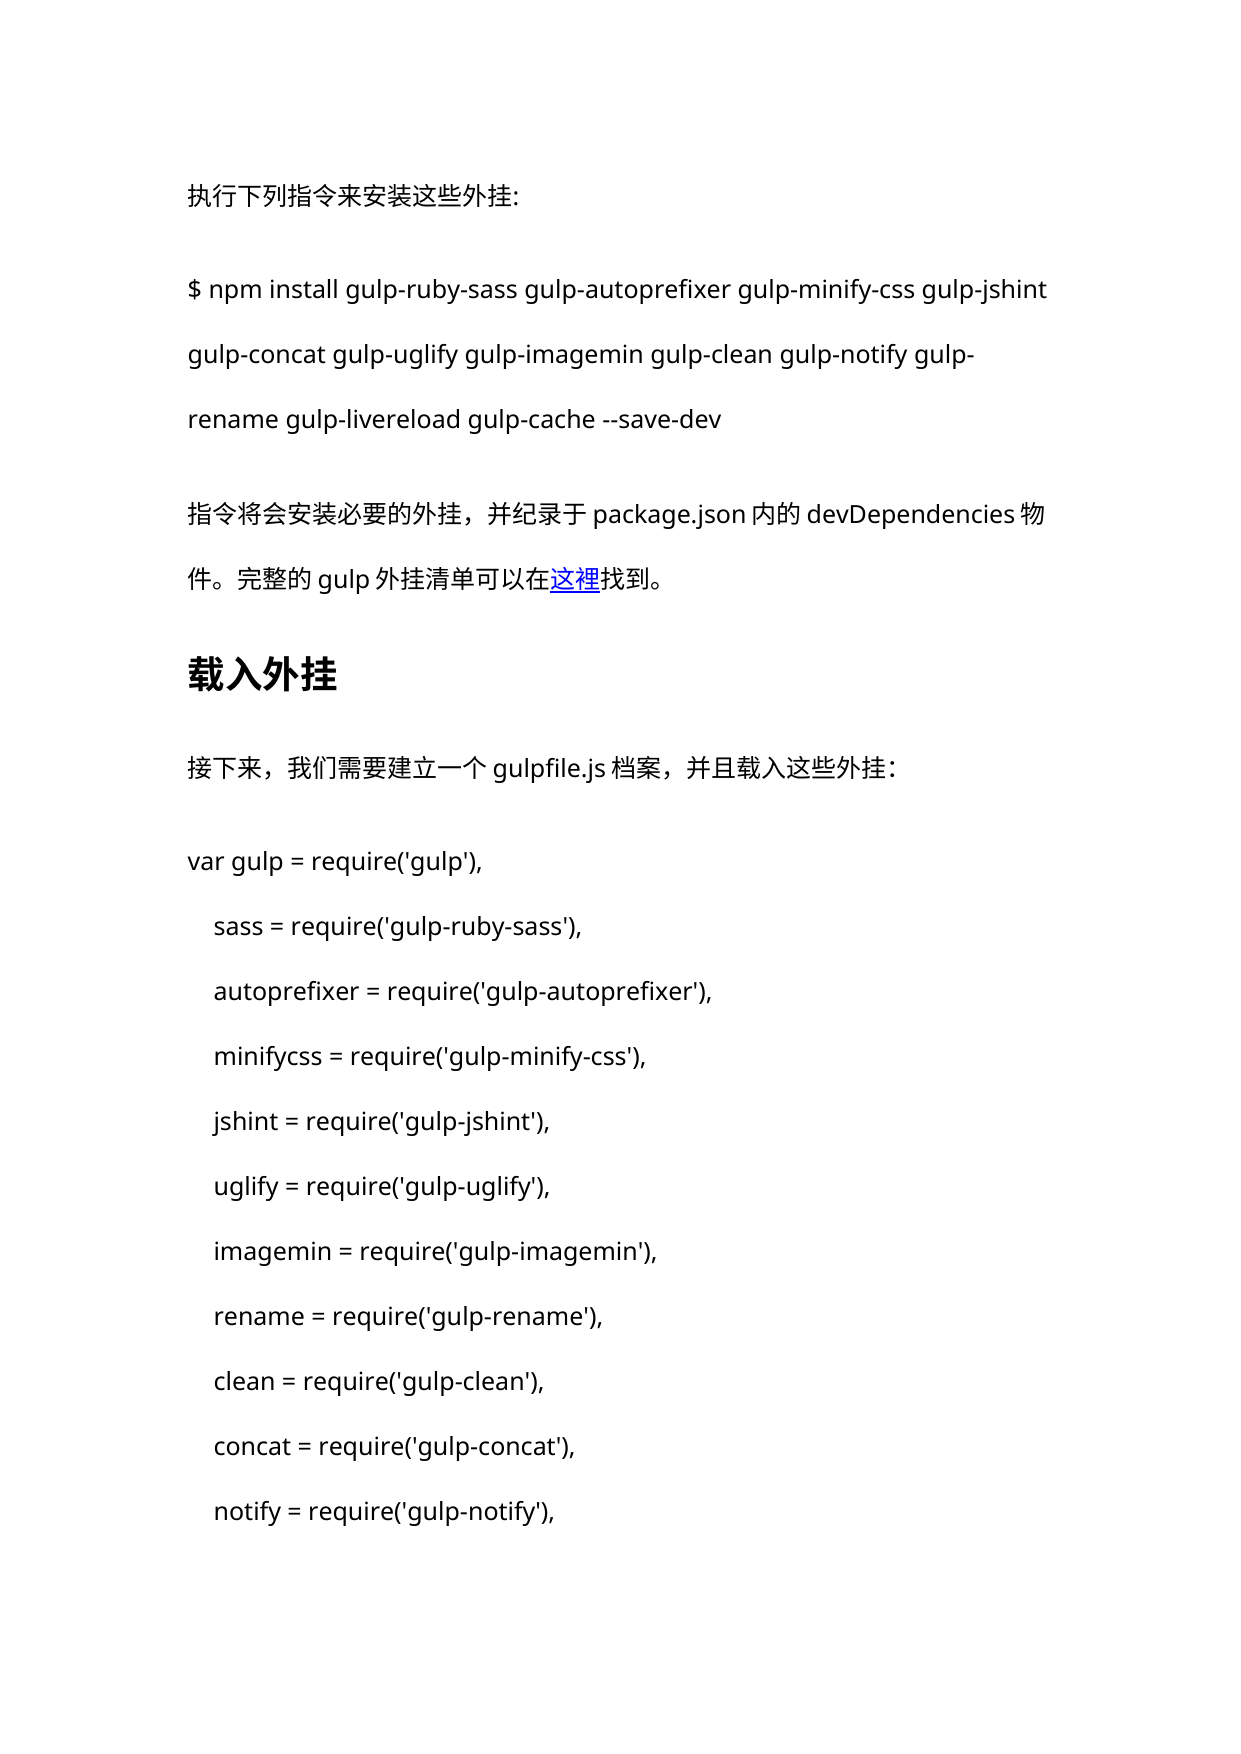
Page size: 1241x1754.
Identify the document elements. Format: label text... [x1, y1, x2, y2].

text imagemin = require('gulp-imagemin'), [187, 1218, 1053, 1283]
text 指令将会安装必要的外挂，并纪录于package.json内的devDependencies物件。完整的gulp外挂清单可以在这裡找到。 [187, 480, 1053, 610]
text concat = require('gulp-concat'), [187, 1413, 1053, 1478]
text jshint = require('gulp-jshint'), [187, 1088, 1053, 1153]
text var gulp = require('gulp'), [187, 828, 1053, 893]
text uglify = require('gulp-uglify'), [187, 1153, 1053, 1218]
text 载入外挂 [187, 639, 1053, 704]
text notify = require('gulp-notify'), [187, 1478, 1053, 1543]
text autoprefixer = require('gulp-autoprefixer'), [187, 958, 1053, 1023]
text clean = require('gulp-clean'), [187, 1348, 1053, 1413]
text 接下来，我们需要建立一个gulpfile.js档案，并且载入这些外挂： [187, 734, 1053, 799]
text 执行下列指令来安装这些外挂: [187, 162, 1053, 227]
text sass = require('gulp-ruby-sass'), [187, 893, 1053, 958]
text minifycss = require('gulp-minify-css'), [187, 1023, 1053, 1088]
text rename = require('gulp-rename'), [187, 1283, 1053, 1348]
